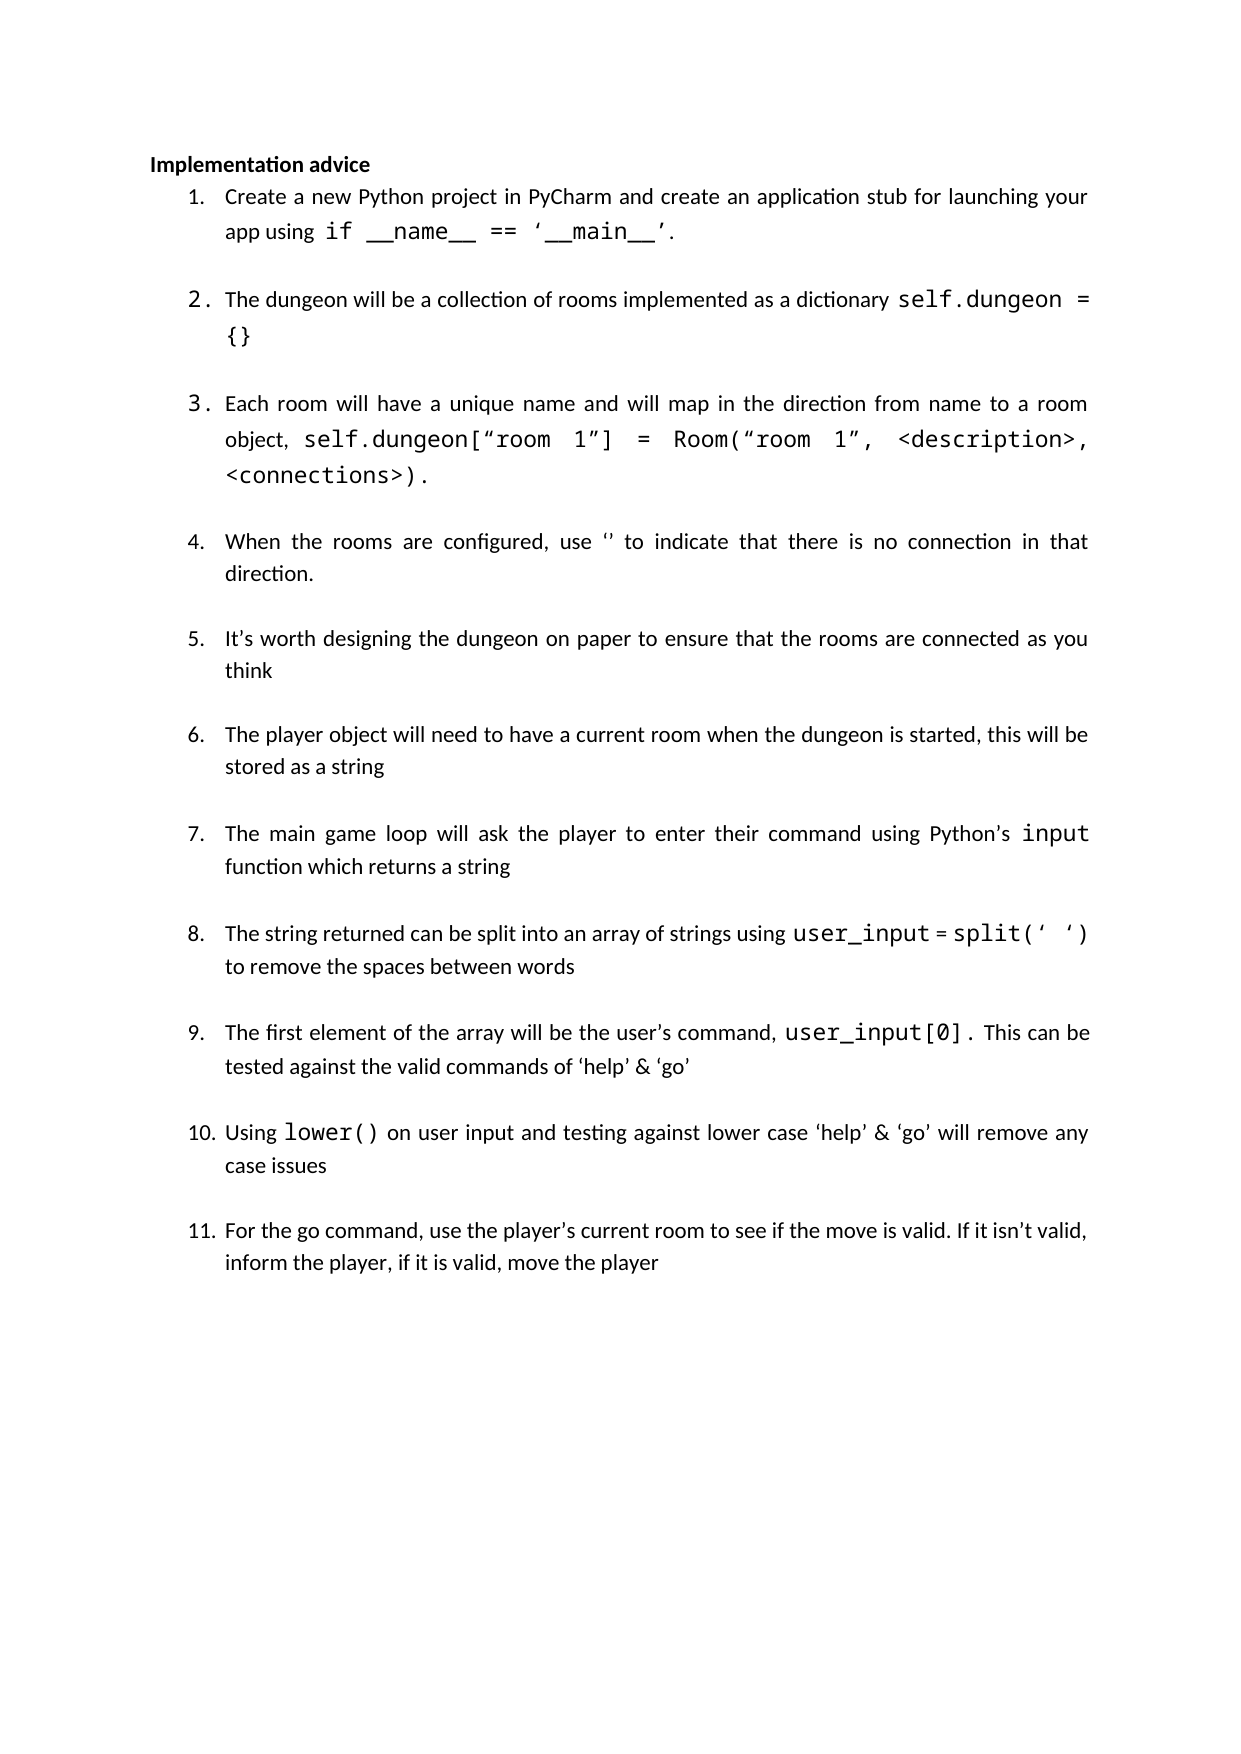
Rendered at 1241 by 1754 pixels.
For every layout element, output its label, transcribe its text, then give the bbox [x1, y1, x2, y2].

list Using lower() on user input and testing against lower case ‘help’ & ‘go’ will remove any case issues [187, 1116, 1090, 1179]
text Implementation advice [150, 150, 1090, 178]
list Create a new Python project in PyCharm and create an application stub for launching your app using if __name__ == ‘__main__’. [187, 182, 1090, 246]
list The first element of the array will be the user’s command, user_input[0]. This can be tested against the valid commands of ‘help’ & ‘go’ [187, 1016, 1090, 1080]
list The dungeon will be a collection of rooms implemented as a dictionary self.dungeon = {} [187, 283, 1090, 350]
list The main game loop will ask the player to enter their command using Python’s input function which returns a string [187, 817, 1090, 880]
list It’s worth designing the dungeon on paper to ensure that the rooms are connected as you think [187, 624, 1090, 684]
list The player object will need to have a current room when the dungeon is started, this will be stored as a string [187, 720, 1090, 780]
list When the rooms are configured, use ‘’ to indicate that there is no connection in that direction. [187, 527, 1090, 587]
list For the go command, use the player’s current room to see if the move is valid. If it isn’t valid, inform the player, if it is valid, move the player [187, 1216, 1090, 1276]
list The string returned can be split into an array of strings using user_input = split(‘ ‘) to remove the spaces between words [187, 917, 1090, 980]
list Each room will have a unique name and will map in the direction from name to a room object, self.dungeon[“room 1”] = Room(“room 1”, <description>, <connections>). [187, 387, 1090, 490]
